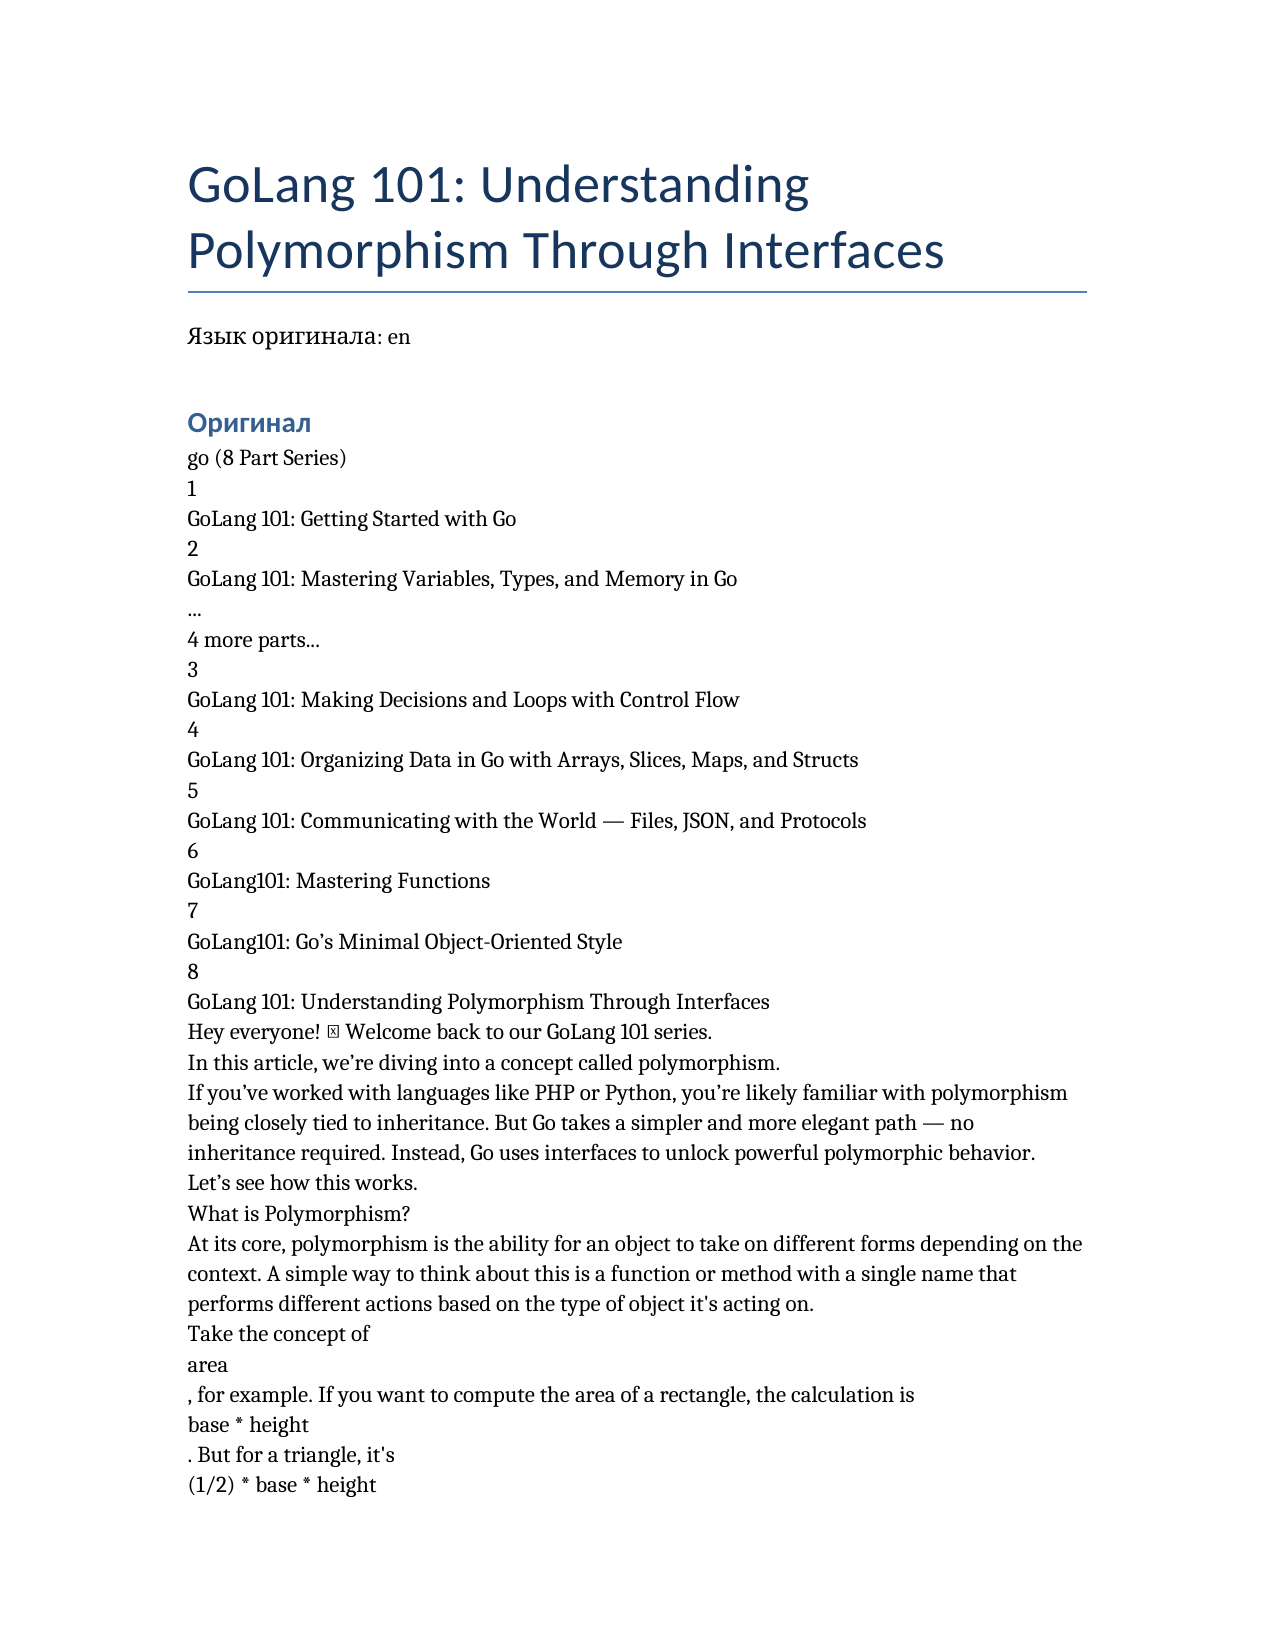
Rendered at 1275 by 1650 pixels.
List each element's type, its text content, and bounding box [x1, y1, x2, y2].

text Язык оригинала: en [187, 324, 1087, 350]
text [187, 445, 1087, 1498]
title GoLang 101: Understanding Polymorphism Through Interfaces [187, 150, 1087, 293]
subtitle Оригинал [187, 404, 1087, 440]
